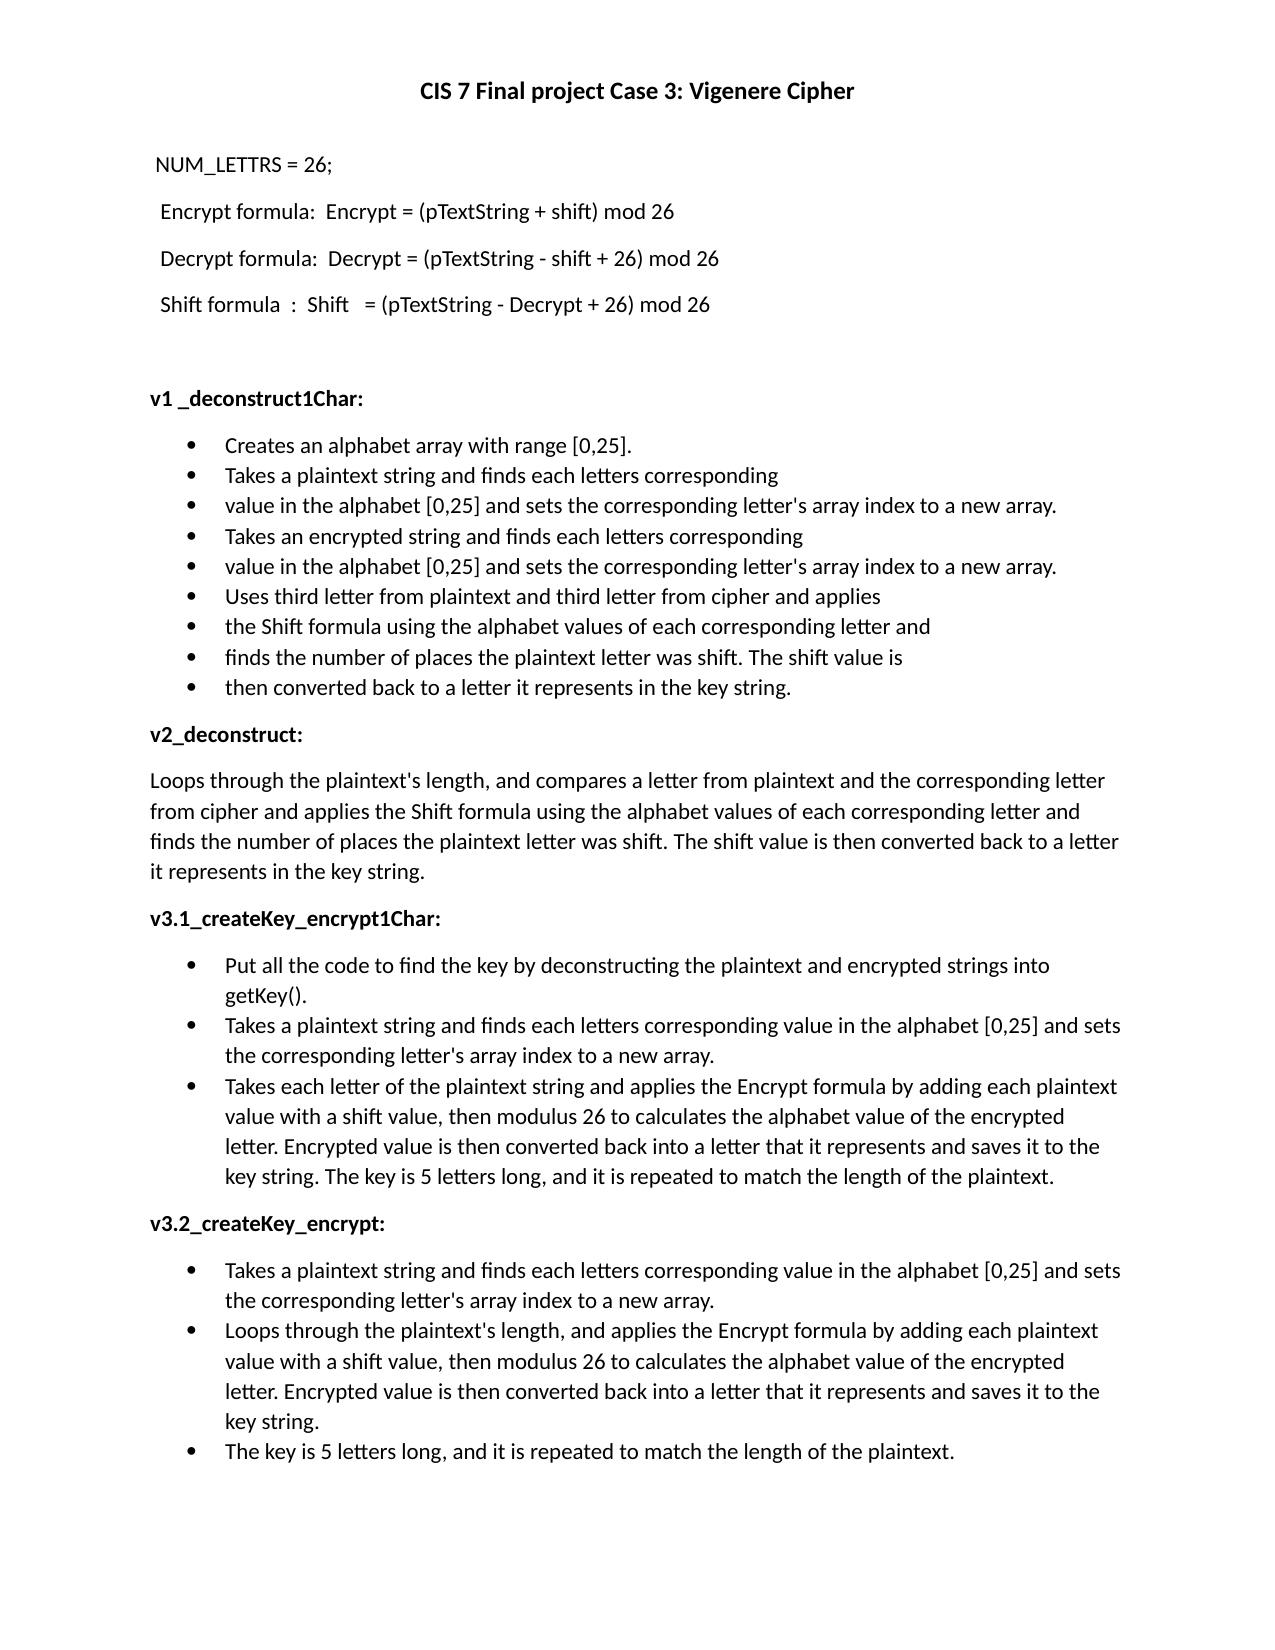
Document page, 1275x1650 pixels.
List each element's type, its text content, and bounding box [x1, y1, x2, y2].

list Takes a plaintext string and finds each letters corresponding value in the alphabet [0,25] and sets the corresponding letter's array index to a new array. [187, 1011, 1125, 1070]
text NUM_LETTRS = 26; [150, 150, 1125, 178]
list the Shift formula using the alphabet values of each corresponding letter and [187, 612, 1125, 641]
text Decrypt formula: Decrypt = (pTextString - shift + 26) mod 26 [150, 244, 1125, 272]
list Put all the code to find the key by deconstructing the plaintext and encrypted strings into getKey(). [187, 951, 1125, 1009]
list value in the alphabet [0,25] and sets the corresponding letter's array index to a new array. [187, 492, 1125, 520]
list Creates an alphabet array with range [0,25]. [187, 431, 1125, 459]
list finds the number of places the plaintext letter was shift. The shift value is [187, 643, 1125, 671]
list Takes a plaintext string and finds each letters corresponding value in the alphabet [0,25] and sets the corresponding letter's array index to a new array. [187, 1256, 1125, 1314]
list Uses third letter from plaintext and third letter from cipher and applies [187, 582, 1125, 610]
text v3.2_createKey_encrypt: [150, 1209, 1125, 1237]
list Takes a plaintext string and finds each letters corresponding [187, 461, 1125, 489]
list The key is 5 letters long, and it is repeated to match the length of the plaintext. [187, 1437, 1125, 1466]
list value in the alphabet [0,25] and sets the corresponding letter's array index to a new array. [187, 552, 1125, 580]
text v3.1_createKey_encrypt1Char: [150, 904, 1125, 932]
text v1 _deconstruct1Char: [150, 384, 1125, 412]
text Shift formula : Shift = (pTextString - Decrypt + 26) mod 26 [150, 291, 1125, 319]
list Takes each letter of the plaintext string and applies the Encrypt formula by adding each plaintext value with a shift value, then modulus 26 to calculates the alphabet value of the encrypted letter. Encrypted value is then converted back into a letter that it represents and saves it to the key string. The key is 5 letters long, and it is repeated to match the length of the plaintext. [187, 1072, 1125, 1191]
text v2_deconstruct: [150, 720, 1125, 748]
list Takes an encrypted string and finds each letters corresponding [187, 522, 1125, 550]
text Loops through the plaintext's length, and compares a letter from plaintext and the corresponding letter from cipher and applies the Shift formula using the alphabet values of each corresponding letter and finds the number of places the plaintext letter was shift. The shift value is then converted back to a letter it represents in the key string. [150, 767, 1125, 885]
text Encrypt formula: Encrypt = (pTextString + shift) mod 26 [150, 197, 1125, 225]
list Loops through the plaintext's length, and applies the Encrypt formula by adding each plaintext value with a shift value, then modulus 26 to calculates the alphabet value of the encrypted letter. Encrypted value is then converted back into a letter that it represents and saves it to the key string. [187, 1317, 1125, 1435]
list then converted back to a letter it represents in the key string. [187, 673, 1125, 701]
